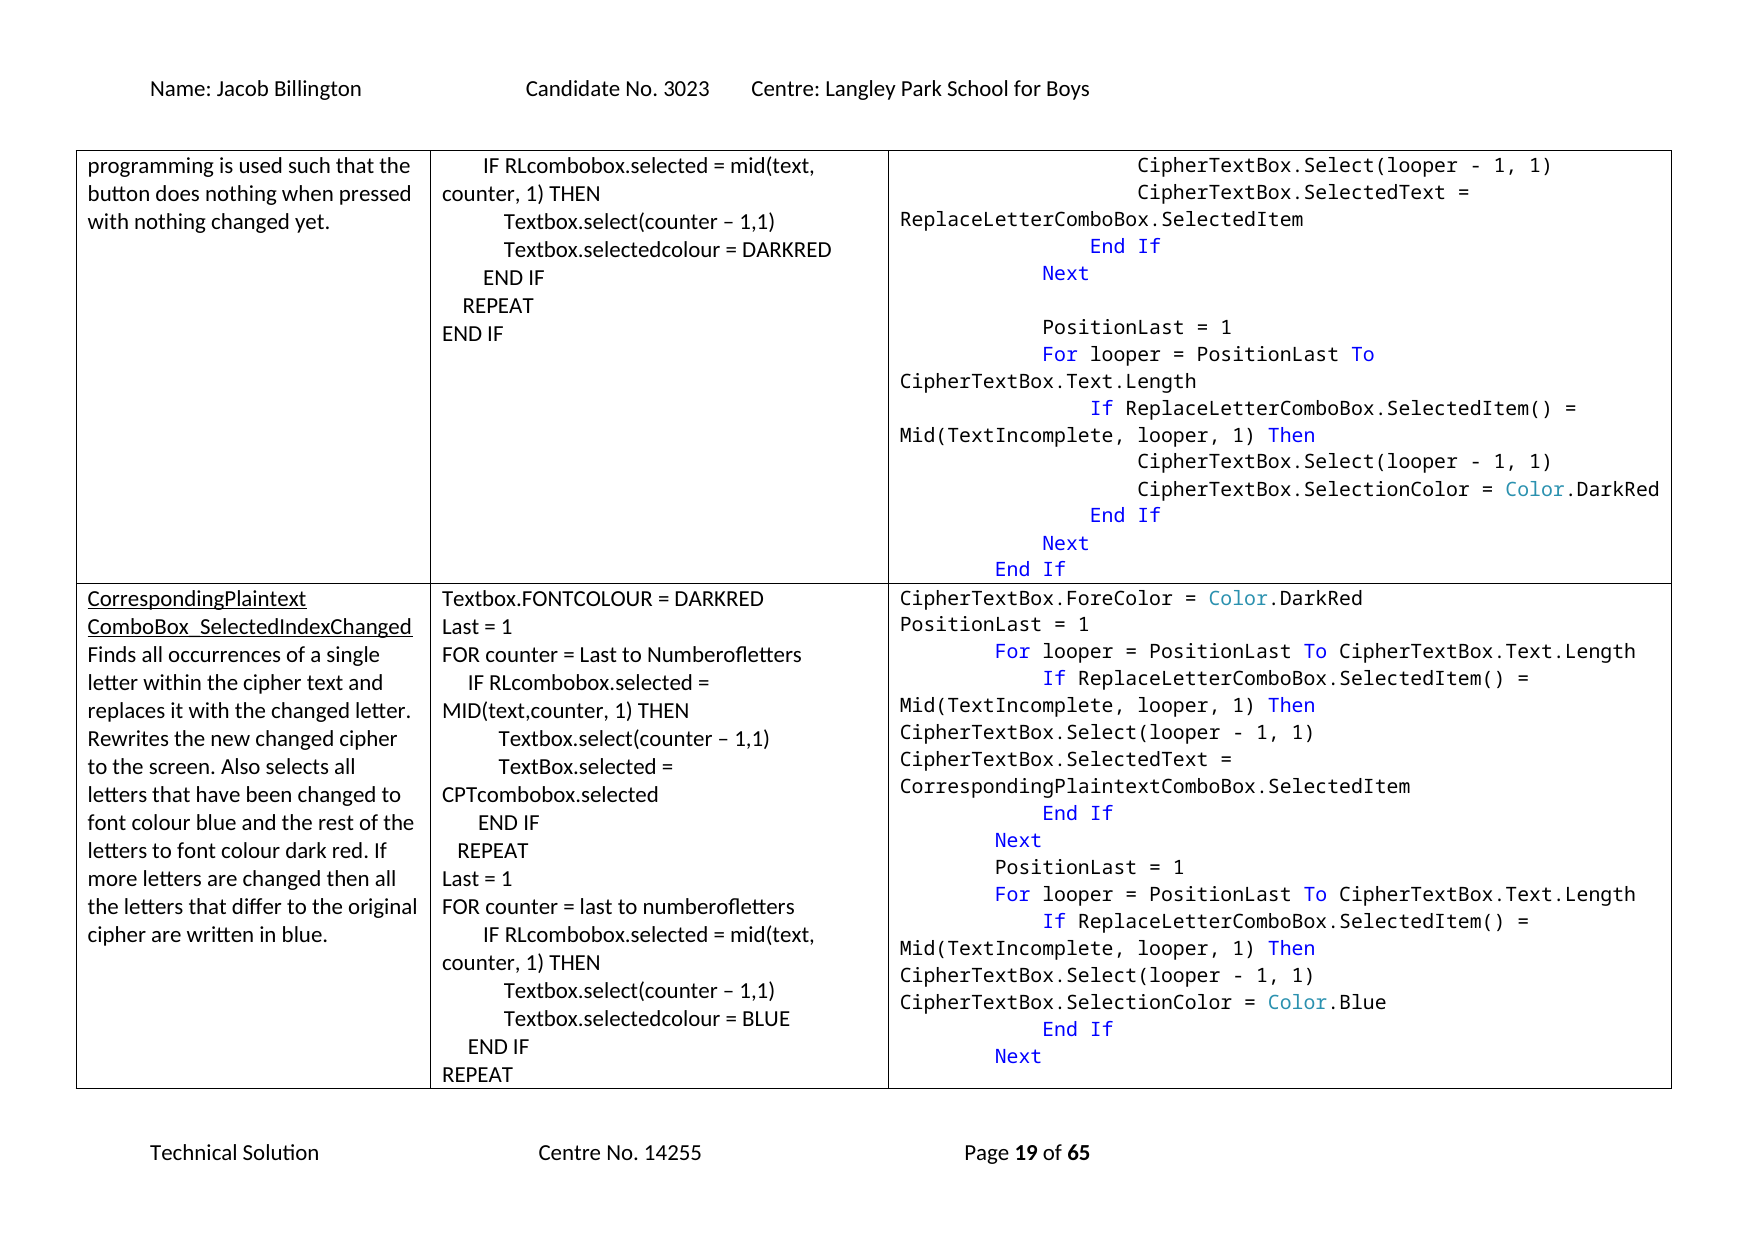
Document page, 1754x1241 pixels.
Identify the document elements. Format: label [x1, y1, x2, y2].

table_cell [889, 151, 1671, 583]
table_cell [77, 584, 430, 1088]
table_cell [431, 584, 888, 1088]
table_cell [77, 151, 430, 583]
table_cell [431, 151, 888, 583]
table_cell [889, 584, 1671, 1088]
